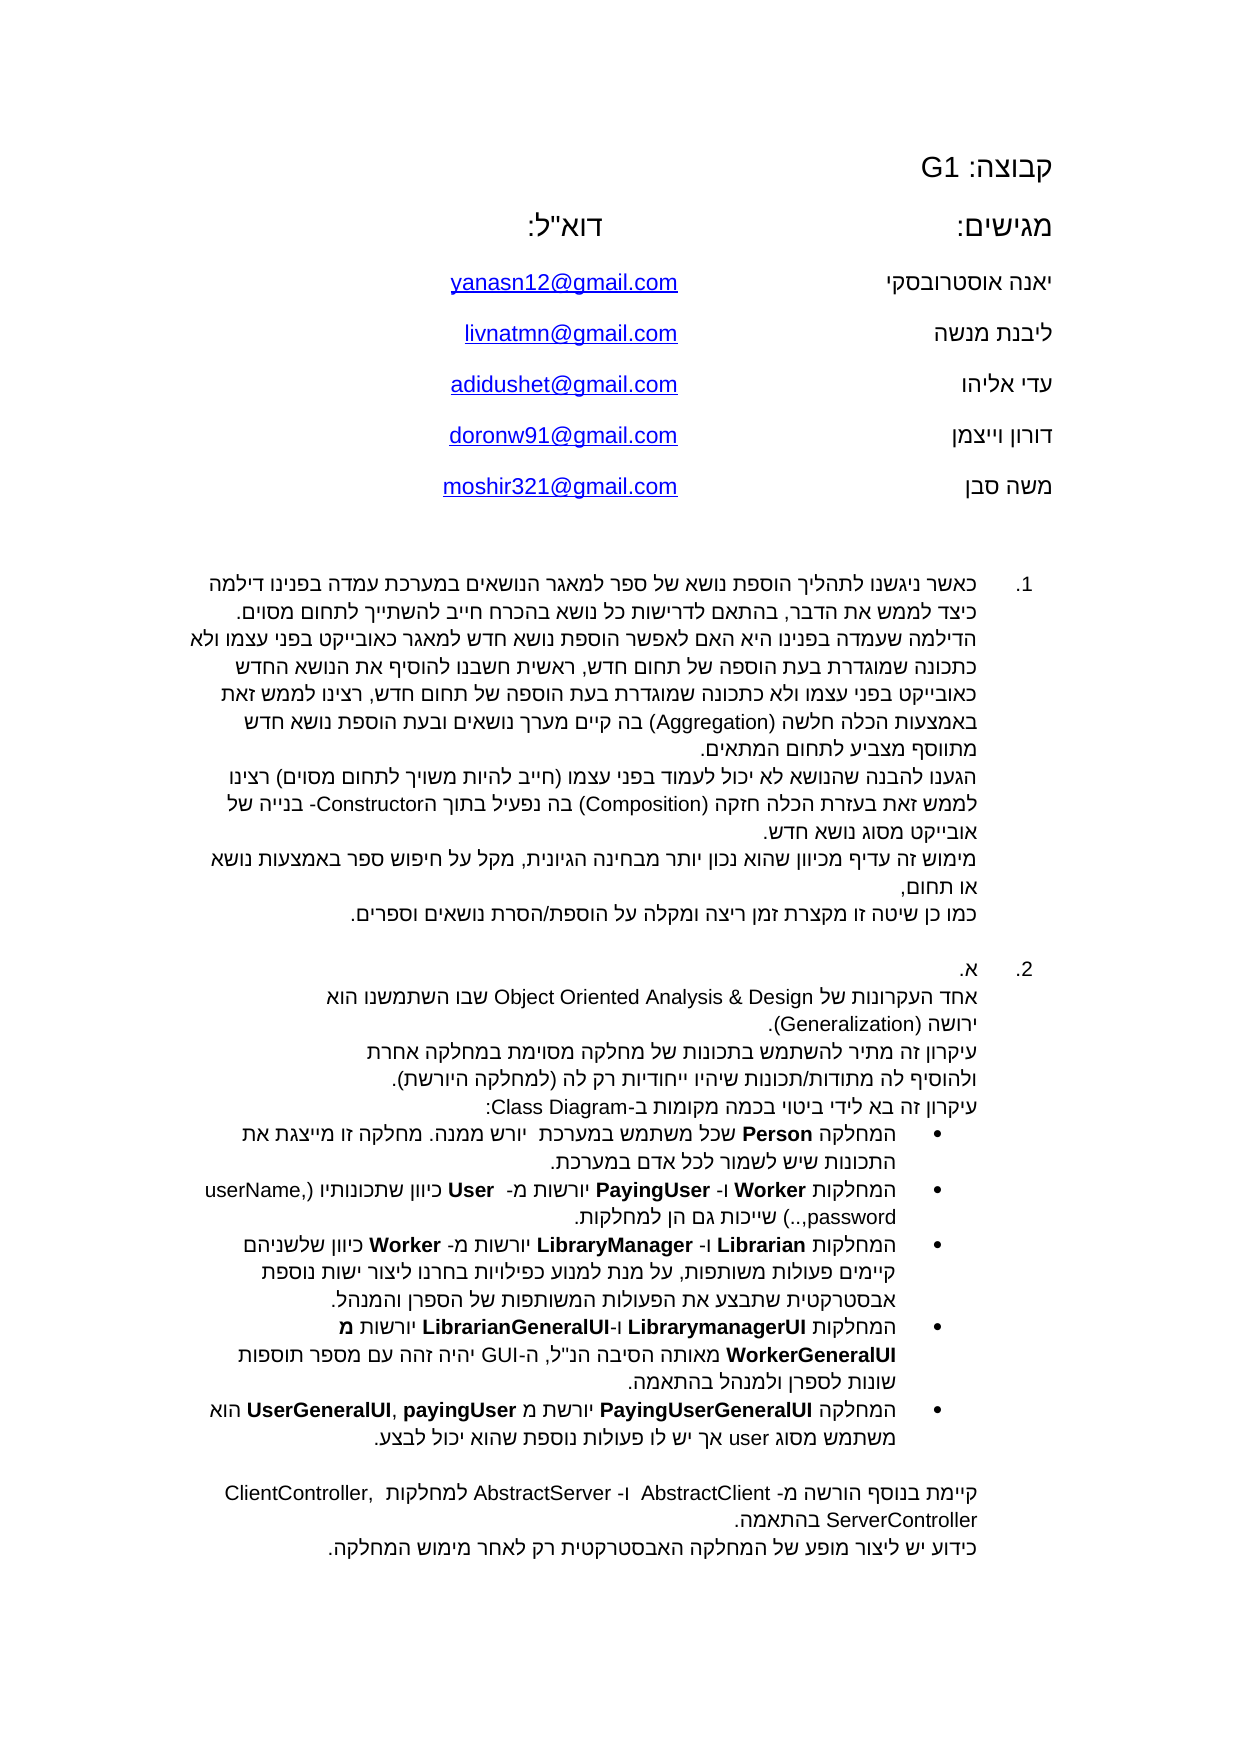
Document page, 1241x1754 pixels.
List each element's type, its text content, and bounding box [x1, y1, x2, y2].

list ולהוסיף לה מתודות/תכונות שיהיו ייחודיות רק לה (למחלקה היורשת). [187, 1067, 978, 1091]
text עדי אליהו adidushet@gmail.com [187, 371, 1053, 397]
list המחלקות Librarian ו- LibraryManager יורשות מ- Worker כיוון שלשניהם קיימים פעולות משותפות, על מנת למנוע כפילויות בחרנו ליצור ישות נוספת אבסטרקטית שתבצע את הפעולות המשותפות של הספרן והמנהל. [187, 1232, 934, 1312]
list המחלקה PayingUserGeneralUI יורשת מ UserGeneralUI, payingUser הוא משתמש מסוג user אך יש לו פעולות נוספת שהוא יכול לבצע. [187, 1398, 934, 1449]
list הגענו להבנה שהנושא לא יכול לעמוד בפני עצמו (חייב להיות משויך לתחום מסוים) רצינו לממש זאת בעזרת הכלה חזקה (Composition) בה נפעיל בתוך הConstructor- בנייה של אובייקט מסוג נושא חדש. [187, 765, 978, 844]
text דורון וייצמן doronw91@gmail.com [187, 422, 1053, 448]
list המחלקות Worker ו- PayingUser יורשות מ- User כיוון שתכונותיו (userName, password,..) שייכות גם הן למחלקות. [187, 1177, 934, 1229]
list עיקרון זה מתיר להשתמש בתכונות של מחלקה מסוימת במחלקה אחרת [187, 1040, 978, 1064]
text קבוצה: G1 [187, 150, 1053, 183]
text ליבנת מנשה livnatmn@gmail.com [187, 320, 1053, 346]
list כאשר ניגשנו לתהליך הוספת נושא של ספר למאגר הנושאים במערכת עמדה בפנינו דילמה כיצד לממש את הדבר, בהתאם לדרישות כל נושא בהכרח חייב להשתייך לתחום מסוים. [187, 572, 1015, 624]
list קיימת בנוסף הורשה מ- AbstractClient ו- AbstractServer למחלקות ClientController, ServerController בהתאמה. [187, 1480, 978, 1532]
list המחלקה Person שכל משתמש במערכת יורש ממנה. מחלקה זו מייצגת את התכונות שיש לשמור לכל אדם במערכת. [187, 1122, 934, 1174]
list אחד העקרונות של Object Oriented Analysis & Design שבו השתמשנו הוא [187, 985, 978, 1009]
text יאנה אוסטרובסקי yanasn12@gmail.com [187, 269, 1053, 295]
list ירושה (Generalization). [187, 1012, 978, 1036]
list הדילמה שעמדה בפנינו היא האם לאפשר הוספת נושא חדש למאגר כאובייקט בפני עצמו ולא כתכונה שמוגדרת בעת הוספה של תחום חדש, ראשית חשבנו להוסיף את הנושא החדש כאובייקט בפני עצמו ולא כתכונה שמוגדרת בעת הוספה של תחום חדש, רצינו לממש זאת באמצעות הכלה חלשה (Aggregation) בה קיים מערך נושאים ובעת הוספת נושא חדש מתווסף מצביע לתחום המתאים. [187, 627, 978, 761]
text מגישים: דוא"ל: [187, 209, 1053, 243]
list המחלקות LibrarymanagerUI ו-LibrarianGeneralUI יורשות מWorkerGeneralUI מאותה הסיבה הנ''ל, ה-GUI יהיה זהה עם מספר תוספות שונות לספרן ולמנהל בהתאמה. [187, 1315, 934, 1394]
list א. [187, 957, 1015, 981]
list מימוש זה עדיף מכיוון שהוא נכון יותר מבחינה הגיונית, מקל על חיפוש ספר באמצעות נושא או תחום, [187, 847, 978, 899]
list כידוע יש ליצור מופע של המחלקה האבסטרקטית רק לאחר מימוש המחלקה. [187, 1535, 978, 1559]
text משה סבן moshir321@gmail.com [187, 473, 1053, 499]
list כמו כן שיטה זו מקצרת זמן ריצה ומקלה על הוספת/הסרת נושאים וספרים. [187, 902, 978, 926]
list עיקרון זה בא לידי ביטוי בכמה מקומות ב-Class Diagram: [187, 1095, 978, 1119]
